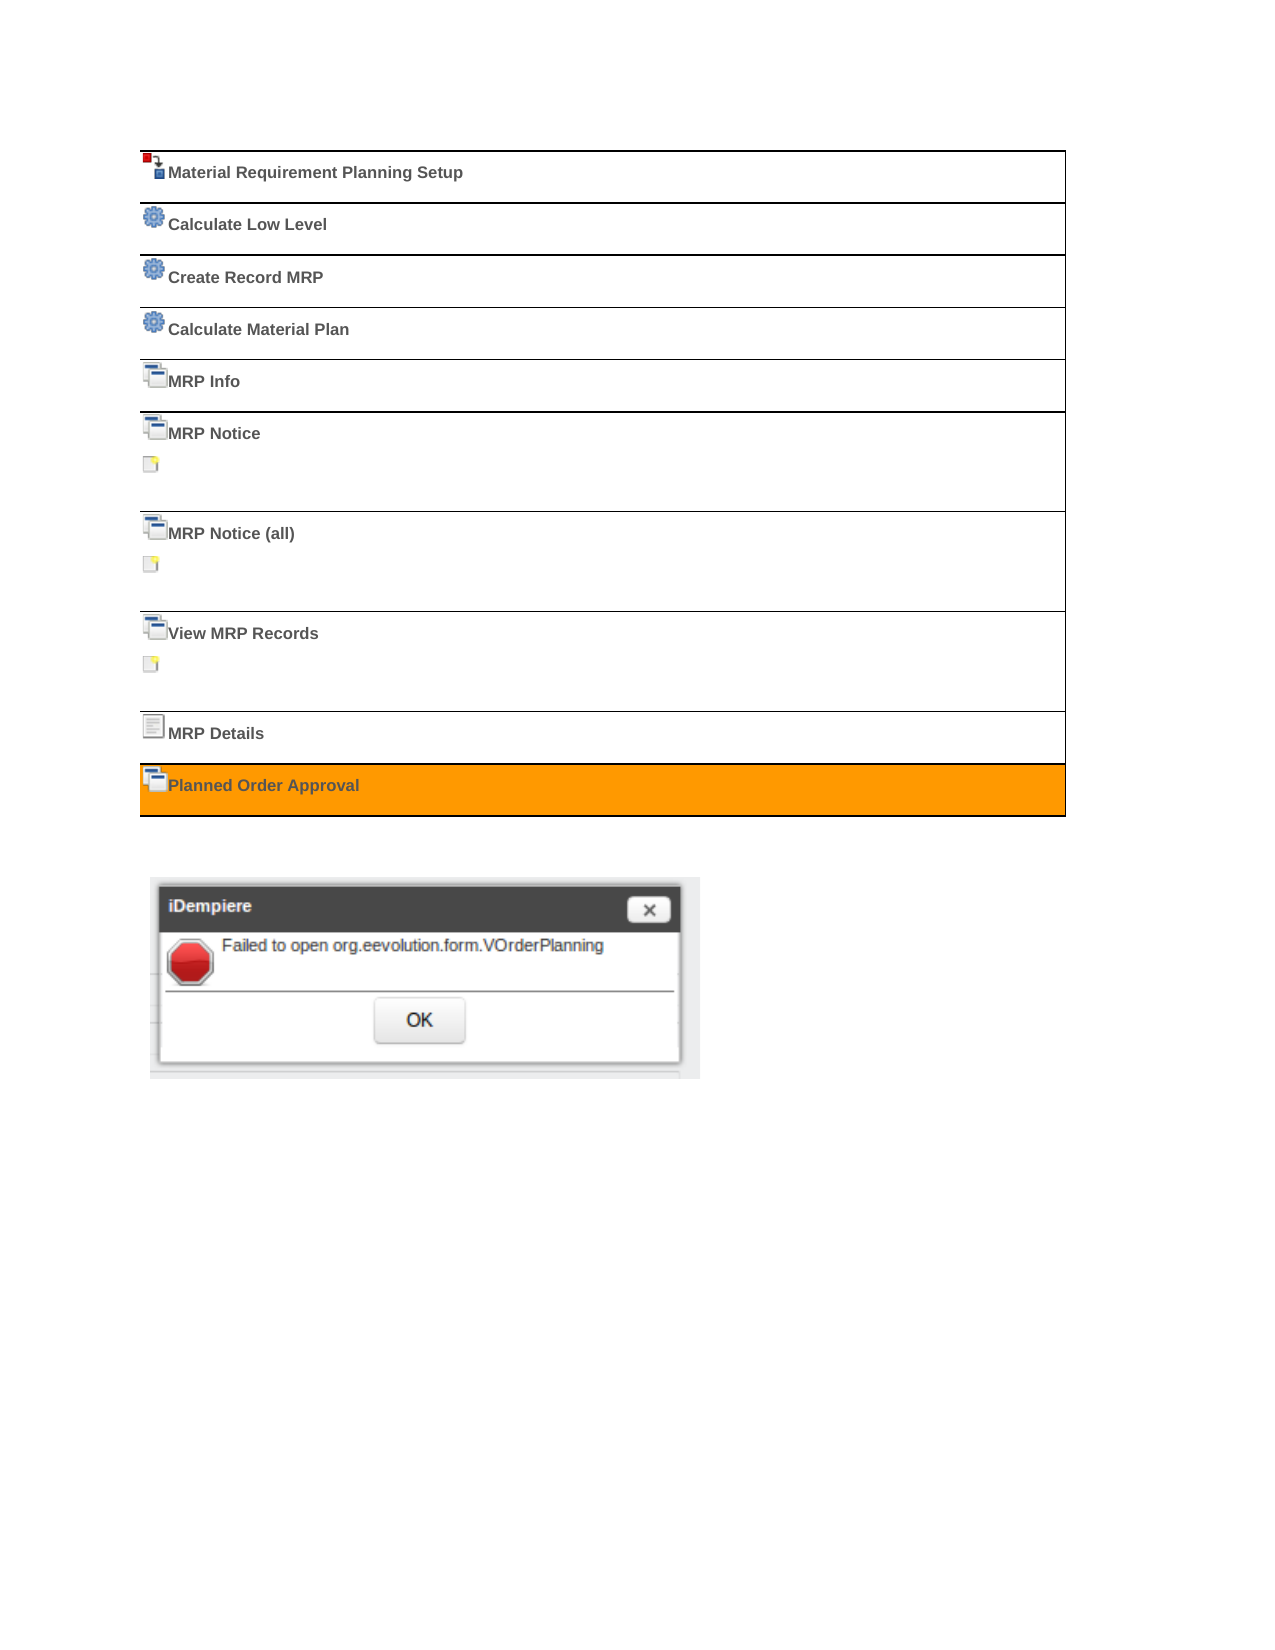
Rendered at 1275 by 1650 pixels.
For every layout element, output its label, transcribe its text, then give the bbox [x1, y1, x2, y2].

picture [142, 514, 168, 540]
table_cell Calculate Low Level [140, 204, 1065, 254]
table_cell MRP Info [140, 360, 1065, 411]
picture [142, 362, 168, 388]
picture [150, 877, 700, 1079]
picture [142, 153, 168, 179]
table_cell View MRP Records [140, 612, 1065, 711]
picture [142, 714, 168, 740]
table_cell Planned Order Approval [140, 765, 1065, 815]
picture [142, 414, 168, 440]
table_cell MRP Details [140, 712, 1065, 763]
picture [142, 614, 168, 640]
picture [142, 766, 168, 792]
picture [142, 258, 168, 283]
picture [142, 310, 168, 336]
picture [142, 656, 160, 673]
picture [142, 205, 168, 231]
table_cell MRP Notice [140, 413, 1065, 511]
table_cell Calculate Material Plan [140, 308, 1065, 359]
picture [142, 556, 160, 573]
table_cell Material Requirement Planning Setup [140, 152, 1065, 202]
table_cell MRP Notice (all) [140, 512, 1065, 611]
picture [142, 456, 160, 473]
table_cell Create Record MRP [140, 256, 1065, 307]
